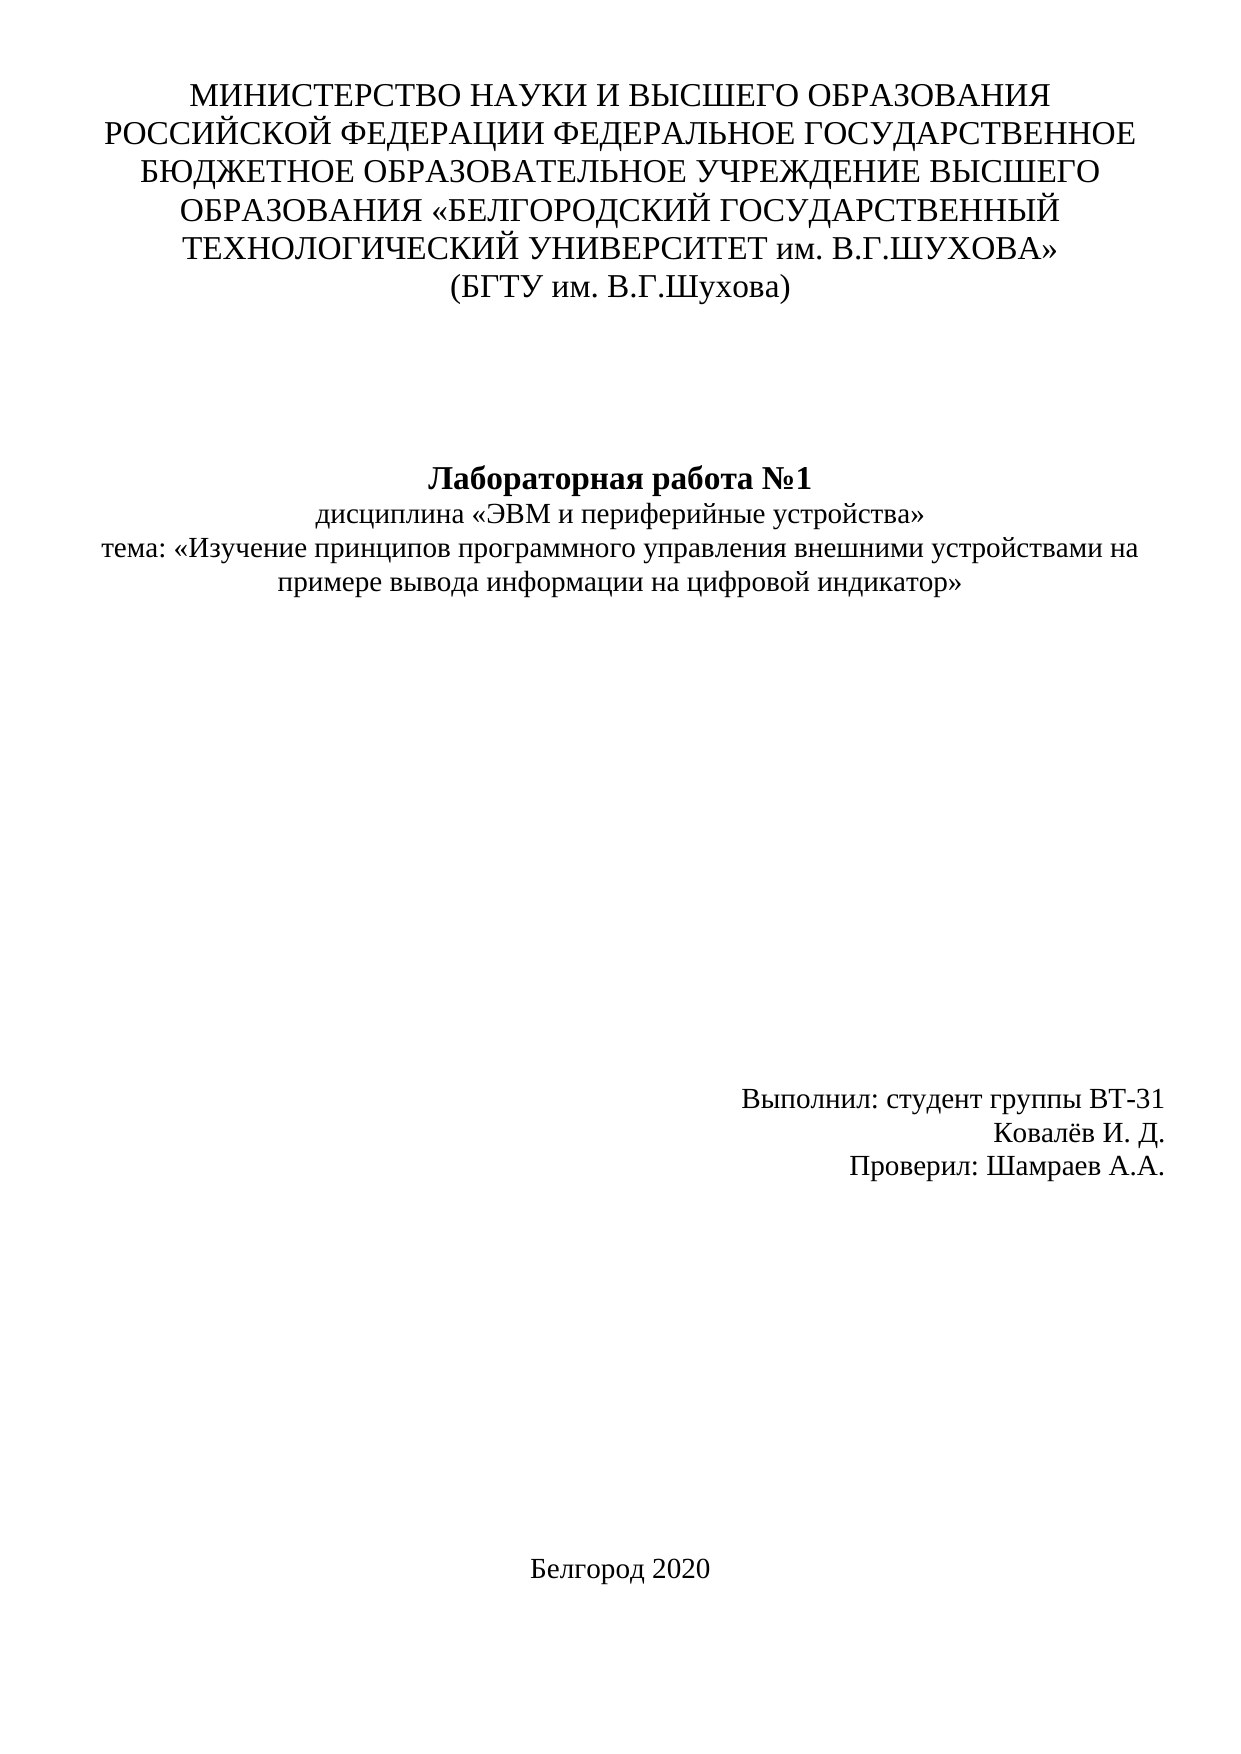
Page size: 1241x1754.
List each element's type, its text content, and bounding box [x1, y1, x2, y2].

text Проверил: Шамраев А.А. [75, 1148, 1165, 1182]
text Выполнил: студент группы ВТ-31 [75, 1081, 1165, 1115]
text дисциплина «ЭВМ и периферийные устройства» [75, 497, 1165, 530]
text Белгород 2020 [75, 1551, 1165, 1584]
text (БГТУ им. В.Г.Шухова) [75, 267, 1165, 305]
text Ковалёв И. Д. [75, 1115, 1165, 1148]
text МИНИСТЕРСТВО НАУКИ И ВЫСШЕГО ОБРАЗОВАНИЯ РОССИЙСКОЙ ФЕДЕРАЦИИ ФЕДЕРАЛЬНОЕ ГОСУДАРСТВЕННОЕ БЮДЖЕТНОЕ ОБРАЗОВАТЕЛЬНОЕ УЧРЕЖДЕНИЕ ВЫСШЕГО ОБРАЗОВАНИЯ «БЕЛГОРОДСКИЙ ГОСУДАРСТВЕННЫЙ ТЕХНОЛОГИЧЕСКИЙ УНИВЕРСИТЕТ им. В.Г.ШУХОВА» [75, 75, 1165, 267]
text тема: «Изучение принципов программного управления внешними устройствами на примере вывода информации на цифровой индикатор» [75, 530, 1165, 597]
text Лабораторная работа №1 [75, 458, 1165, 497]
